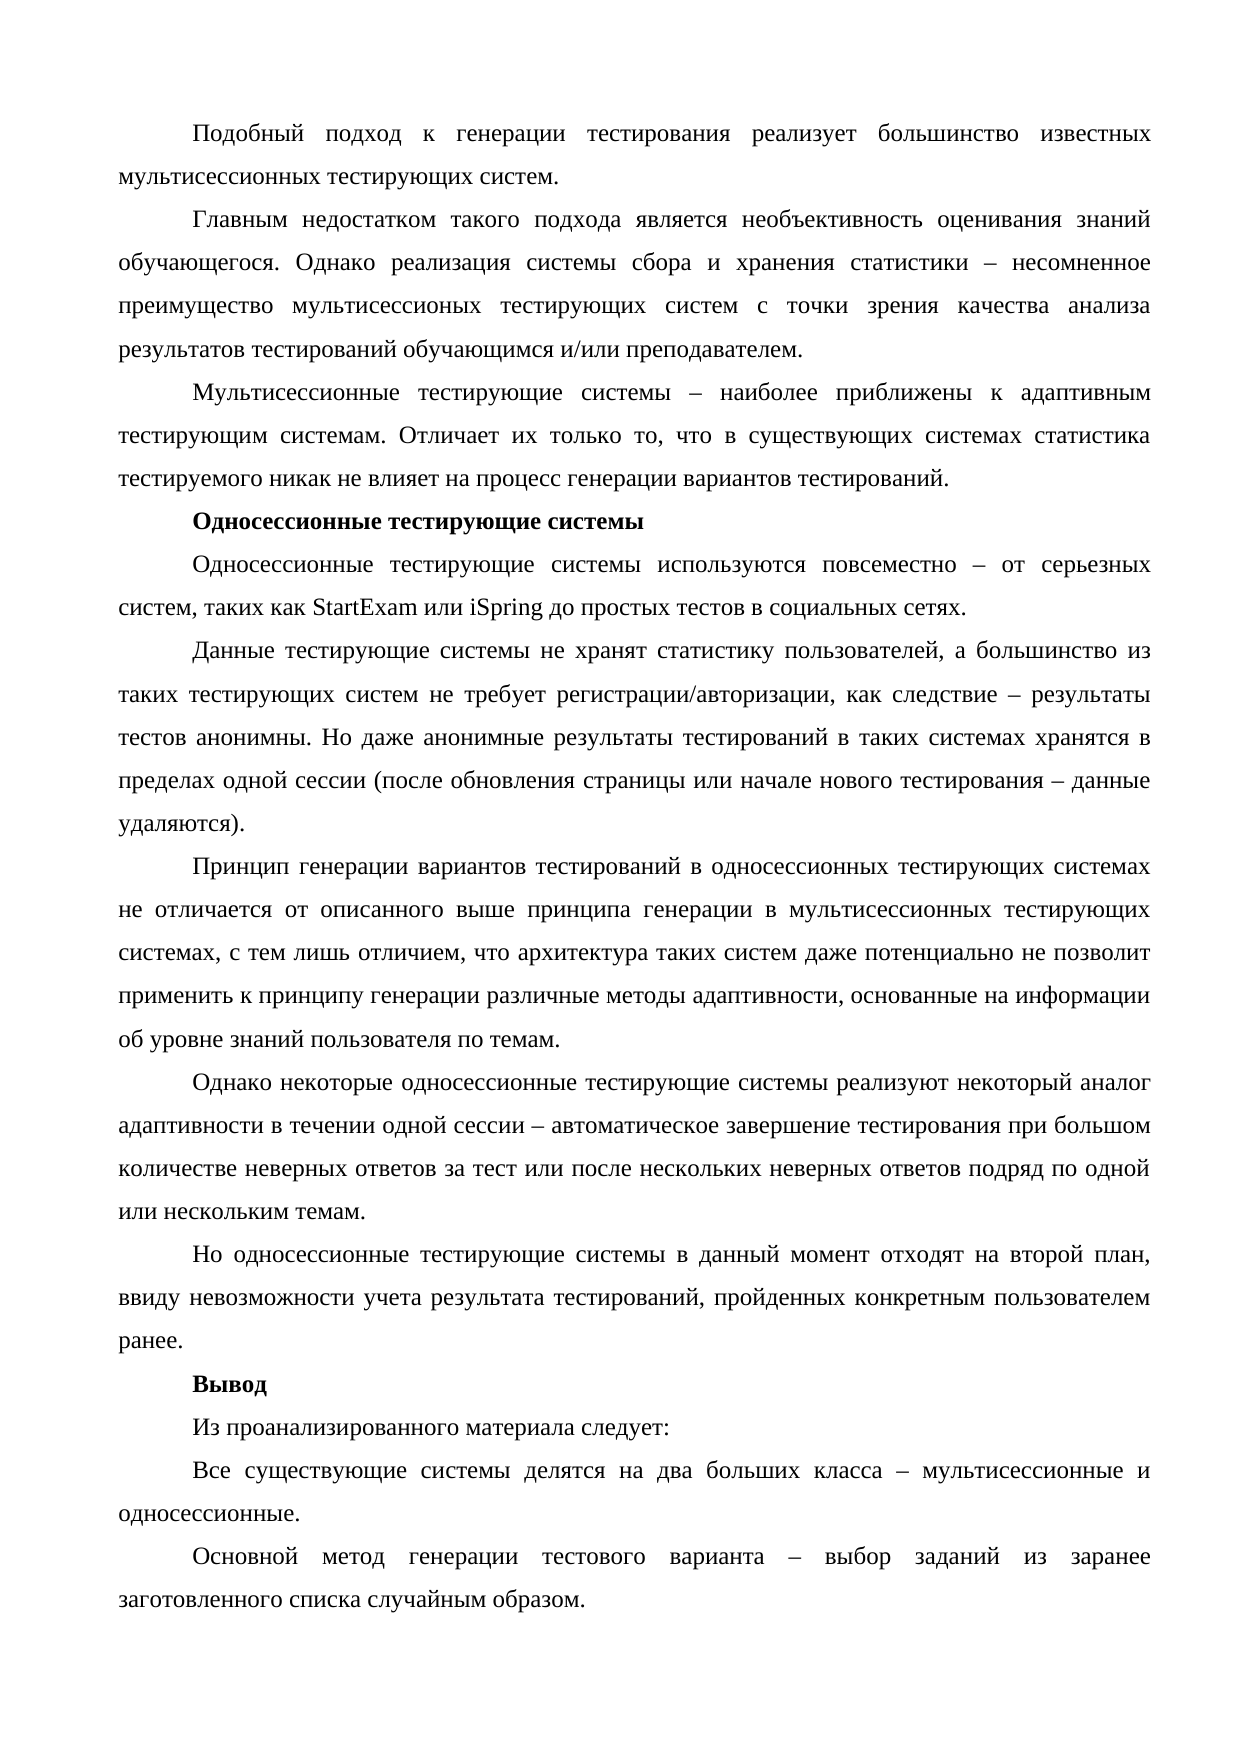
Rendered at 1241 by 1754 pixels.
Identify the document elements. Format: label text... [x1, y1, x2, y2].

text Односессионные тестирующие системы [118, 506, 1152, 535]
text Принцип генерации вариантов тестирований в односессионных тестирующих системах не отличается от описанного выше принципа генерации в мультисессионных тестирующих системах, с тем лишь отличием, что архитектура таких систем даже потенциально не позволит применить к принципу генерации различные методы адаптивности, основанные на информации об уровне знаний пользователя по темам. [118, 851, 1152, 1052]
text Мультисессионные тестирующие системы – наиболее приближены к адаптивным тестирующим системам. Отличает их только то, что в существующих системах статистика тестируемого никак не влияет на процесс генерации вариантов тестирований. [118, 377, 1152, 492]
text Из проанализированного материала следует: [118, 1412, 1152, 1441]
text Односессионные тестирующие системы используются повсеместно – от серьезных систем, таких как StartExam или iSpring до простых тестов в социальных сетях. [118, 549, 1152, 621]
text Но односессионные тестирующие системы в данный момент отходят на второй план, ввиду невозможности учета результата тестирований, пройденных конкретным пользователем ранее. [118, 1239, 1152, 1354]
text Однако некоторые односессионные тестирующие системы реализуют некоторый аналог адаптивности в течении одной сессии – автоматическое завершение тестирования при большом количестве неверных ответов за тест или после нескольких неверных ответов подряд по одной или нескольким темам. [118, 1067, 1152, 1225]
text Все существующие системы делятся на два больших класса – мультисессионные и односессионные. [118, 1455, 1152, 1527]
text Данные тестирующие системы не хранят статистику пользователей, а большинство из таких тестирующих систем не требует регистрации/авторизации, как следствие – результаты тестов анонимны. Но даже анонимные результаты тестирований в таких системах хранятся в пределах одной сессии (после обновления страницы или начале нового тестирования – данные удаляются). [118, 636, 1152, 837]
text Вывод [118, 1369, 1152, 1397]
text Основной метод генерации тестового варианта – выбор заданий из заранее заготовленного списка случайным образом. [118, 1541, 1152, 1613]
text Подобный подход к генерации тестирования реализует большинство известных мультисессионных тестирующих систем. [118, 118, 1152, 190]
text Главным недостатком такого подхода является необъективность оценивания знаний обучающегося. Однако реализация системы сбора и хранения статистики – несомненное преимущество мультисессионых тестирующих систем с точки зрения качества анализа результатов тестирований обучающимся и/или преподавателем. [118, 204, 1152, 362]
